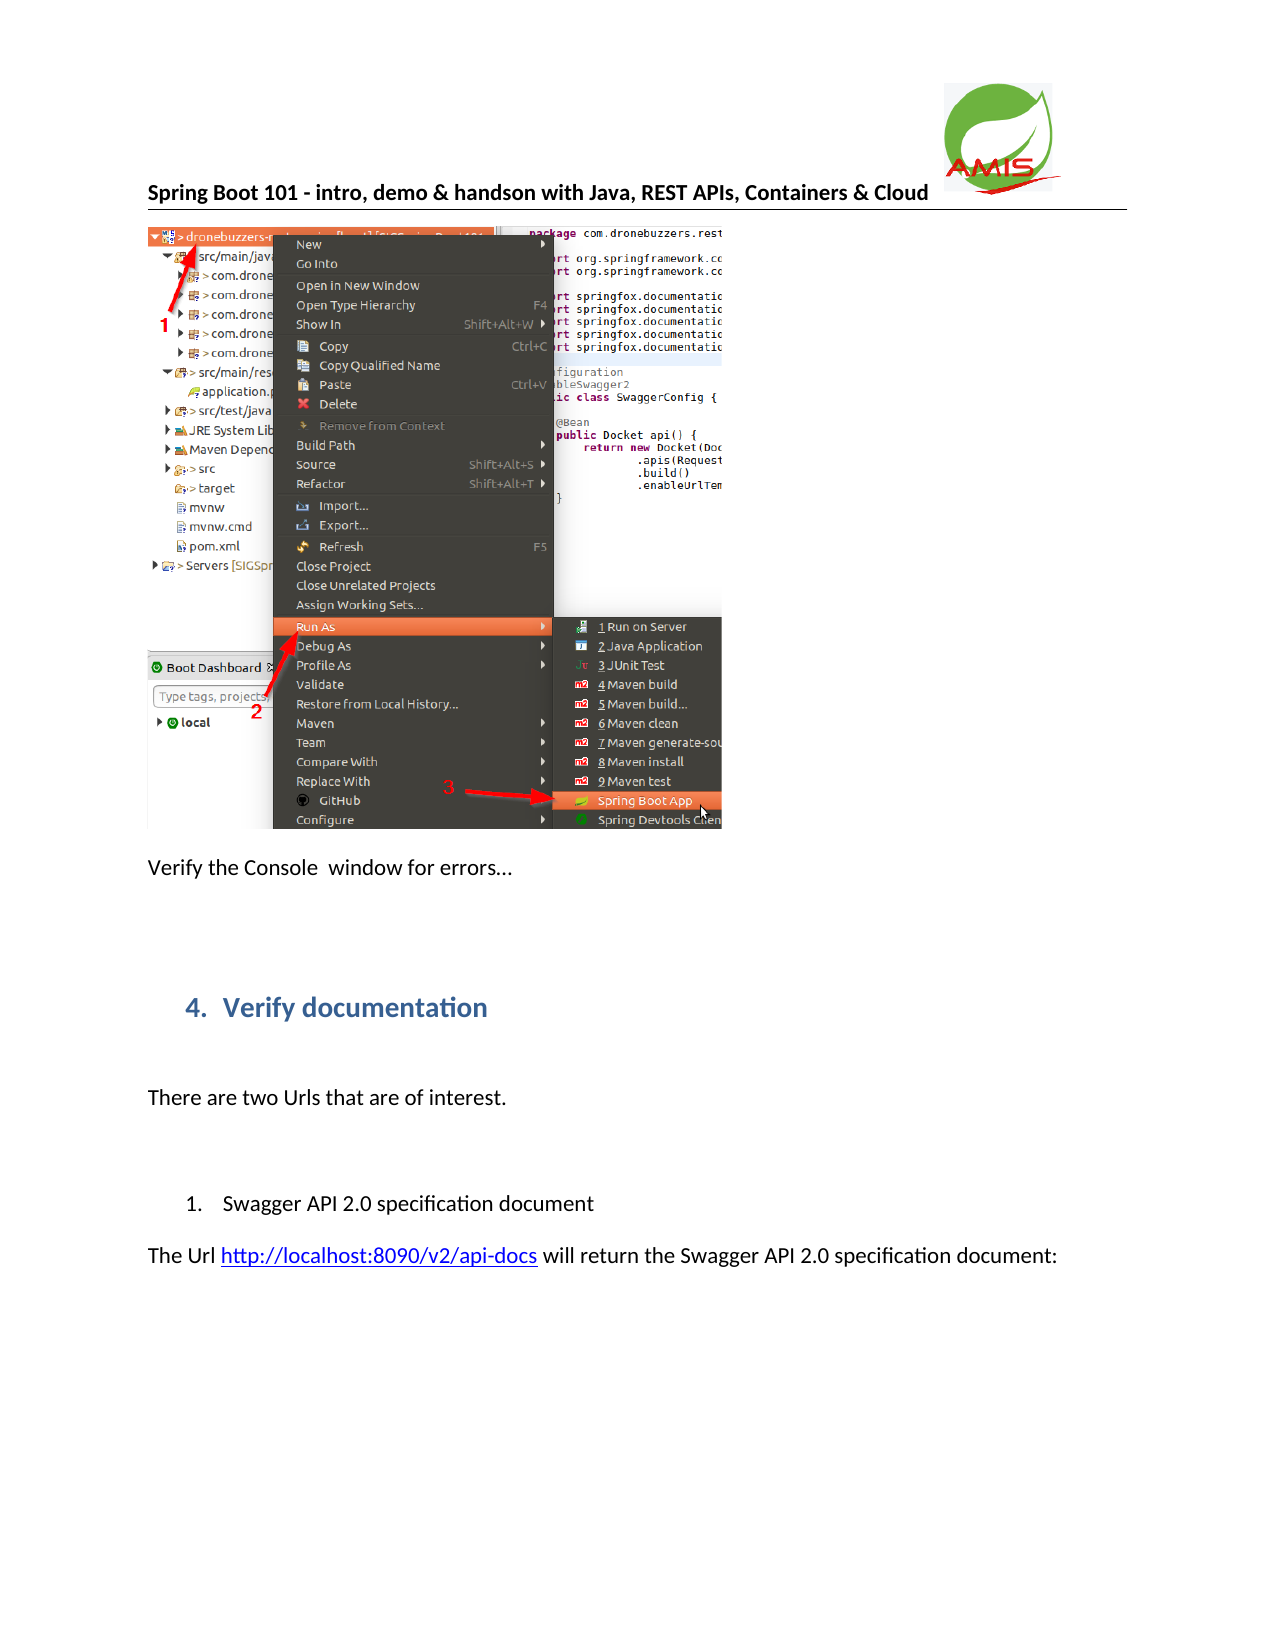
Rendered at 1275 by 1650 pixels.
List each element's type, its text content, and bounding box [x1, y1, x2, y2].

subtitle Verify documentation [185, 989, 1127, 1024]
text Verify the Console window for errors… [148, 853, 1127, 881]
picture [934, 73, 1062, 201]
picture [147, 226, 722, 829]
text There are two Urls that are of interest. [148, 1083, 1127, 1111]
list Swagger API 2.0 specification document [185, 1189, 1127, 1217]
text The Url http://localhost:8090/v2/api-docs will return the Swagger API 2.0 specification document: [148, 1242, 1127, 1270]
